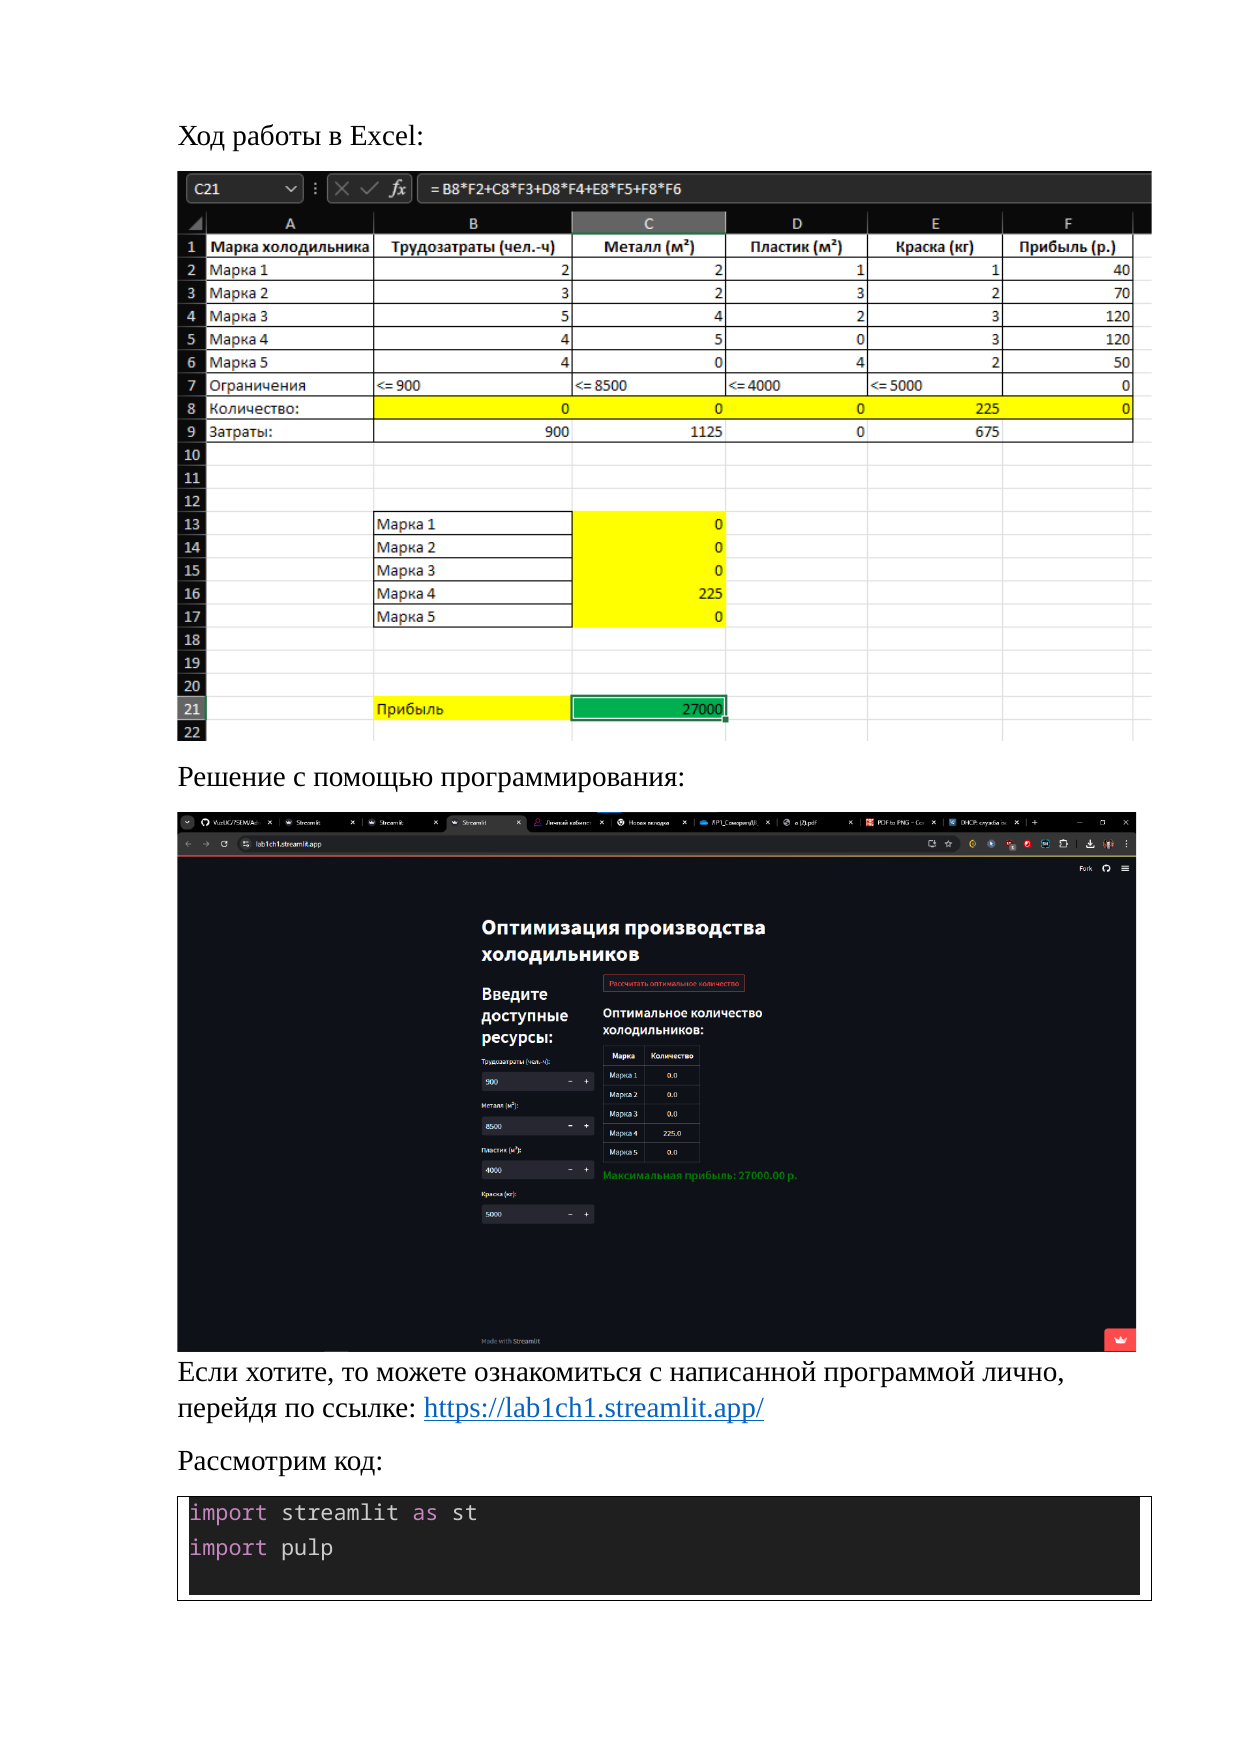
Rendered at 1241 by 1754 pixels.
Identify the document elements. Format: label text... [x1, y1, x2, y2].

picture [177, 171, 1152, 741]
text Ход работы в Excel: [177, 118, 1152, 152]
text Решение с помощью программирования: [177, 759, 1152, 793]
text Рассмотрим код: [177, 1443, 1152, 1477]
picture [177, 812, 1137, 1352]
